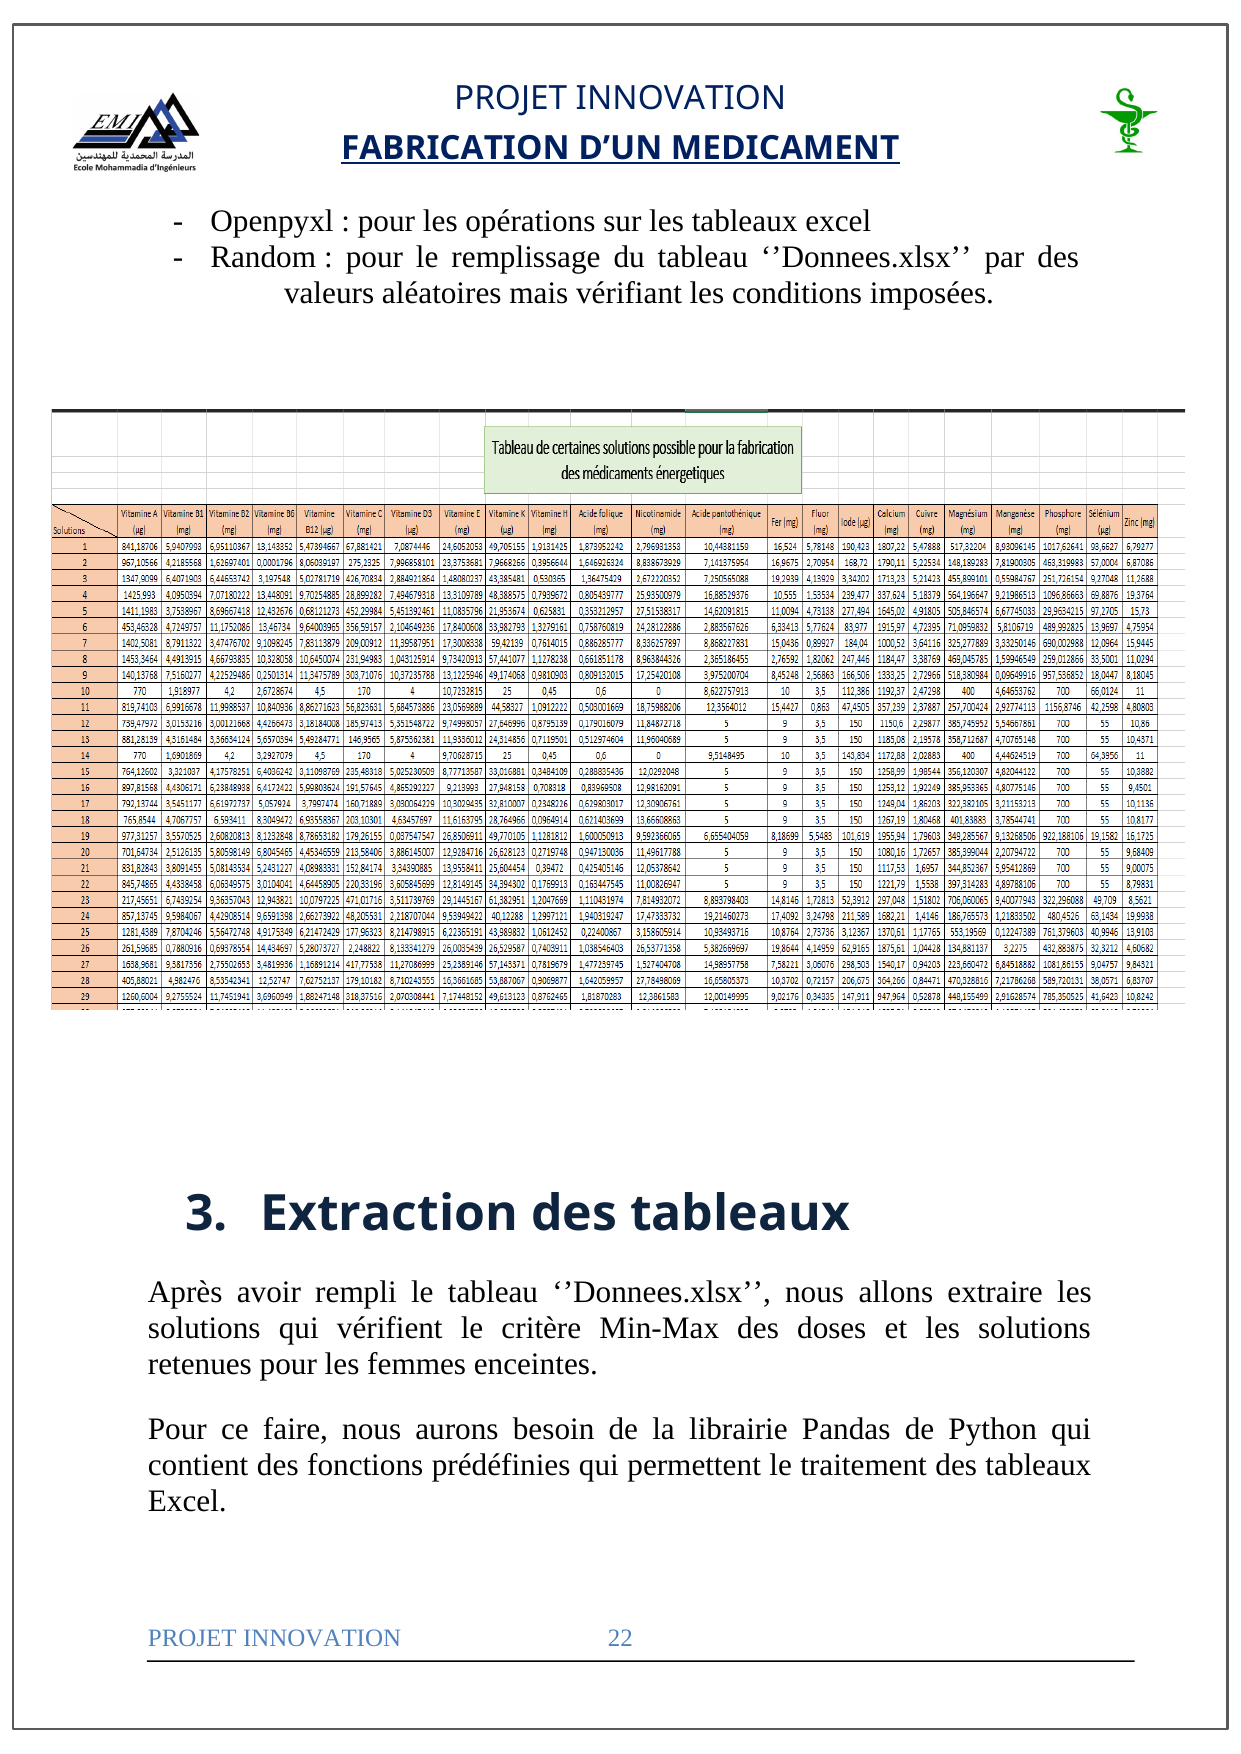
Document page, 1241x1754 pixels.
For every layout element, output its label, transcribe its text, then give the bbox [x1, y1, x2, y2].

list Openpyxl : pour les opérations sur les tableaux excel [173, 202, 1093, 238]
picture [50, 409, 1183, 1009]
text Après avoir rempli le tableau ‘’Donnees.xlsx’’, nous allons extraire les solutions qui vérifient le critère Min-Max des doses et les solutions retenues pour les femmes enceintes. [148, 1274, 1093, 1381]
list Random : pour le remplissage du tableau ‘’Donnees.xlsx’’ par des valeurs aléatoires mais vérifiant les conditions imposées. [173, 238, 1093, 310]
subtitle Extraction des tableaux [185, 1177, 1093, 1245]
text Pour ce faire, nous aurons besoin de la librairie Pandas de Python qui contient des fonctions prédéfinies qui permettent le traitement des tableaux Excel. [148, 1410, 1093, 1518]
picture [72, 92, 200, 172]
picture [1059, 52, 1191, 184]
